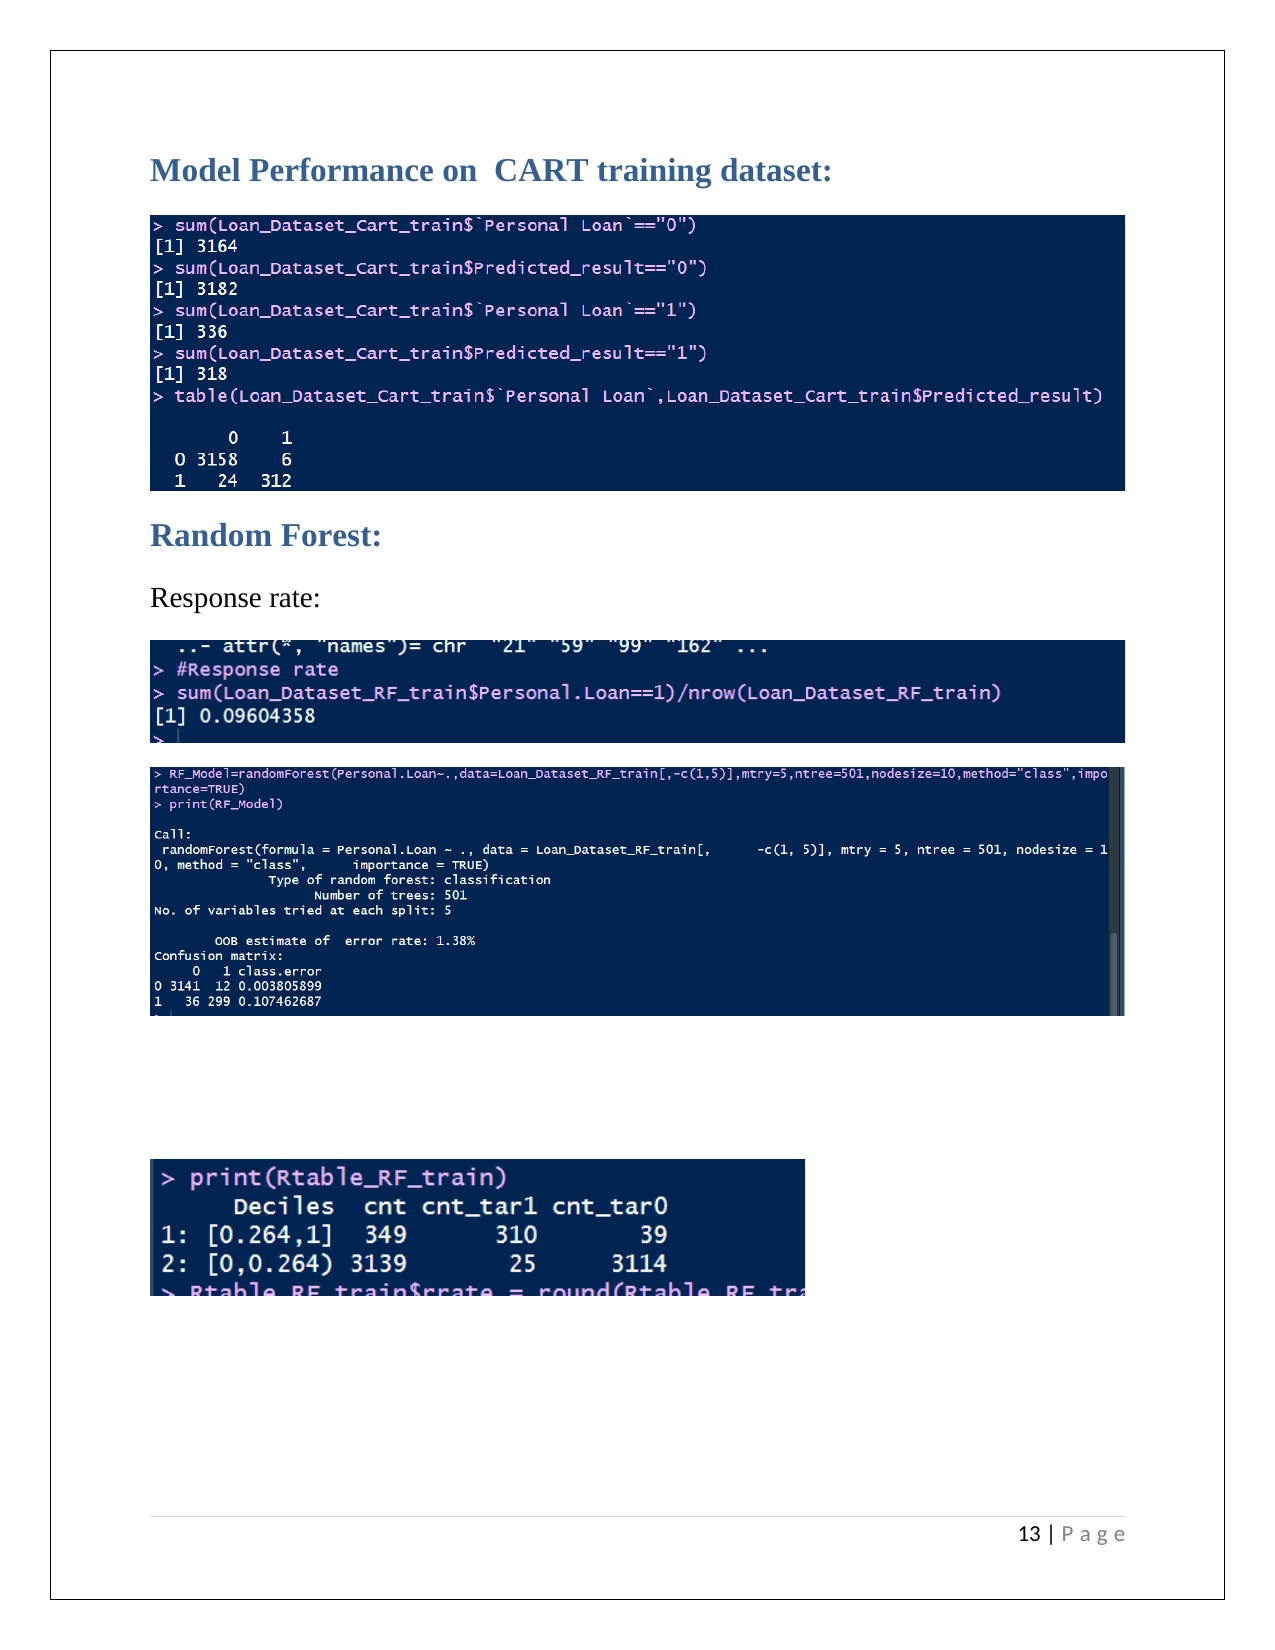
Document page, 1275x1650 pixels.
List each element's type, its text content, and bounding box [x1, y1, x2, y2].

picture [150, 215, 1125, 491]
picture [150, 640, 1125, 743]
picture [150, 1159, 805, 1296]
text Random Forest: [150, 516, 1125, 554]
picture [150, 767, 1125, 1016]
text Response rate: [150, 581, 1125, 614]
text Model Performance on CART training dataset: [150, 150, 1125, 188]
